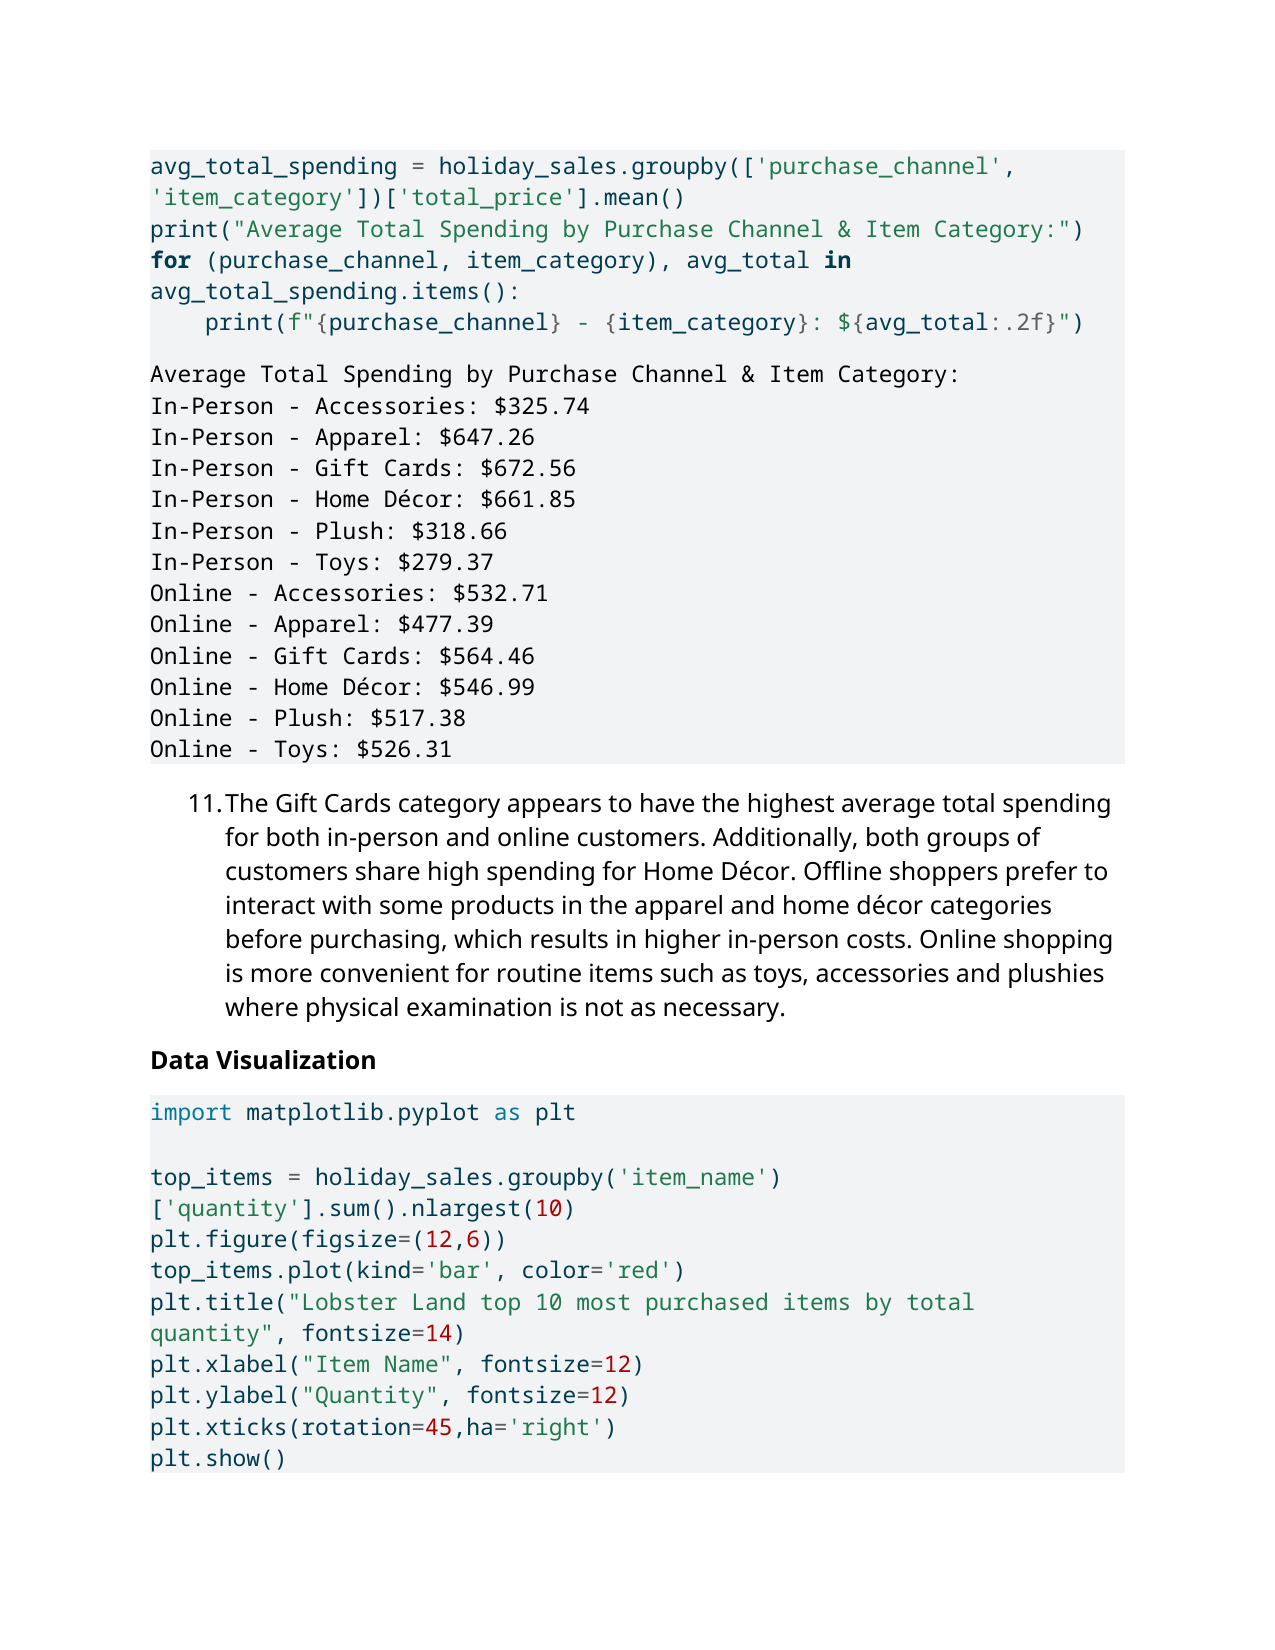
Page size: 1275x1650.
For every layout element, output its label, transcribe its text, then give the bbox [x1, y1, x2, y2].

text Average Total Spending by Purchase Channel & Item Category: In-Person - Accessories: $325.74 In-Person - Apparel: $647.26 In-Person - Gift Cards: $672.56 In-Person - Home Décor: $661.85 In-Person - Plush: $318.66 In-Person - Toys: $279.37 Online - Accessories: $532.71 Online - Apparel: $477.39 Online - Gift Cards: $564.46 Online - Home Décor: $546.99 Online - Plush: $517.38 Online - Toys: $526.31 [150, 358, 1125, 764]
text Data Visualization [150, 1043, 1125, 1077]
text avg_total_spending = holiday_sales.groupby(['purchase_channel', 'item_category'])['total_price'].mean() print("Average Total Spending by Purchase Channel & Item Category:") for (purchase_channel, item_category), avg_total in avg_total_spending.items(): print(f"{purchase_channel} - {item_category}: ${avg_total:.2f}") [150, 150, 1125, 337]
list The Gift Cards category appears to have the highest average total spending for both in-person and online customers. Additionally, both groups of customers share high spending for Home Décor. Offline shoppers prefer to interact with some products in the apparel and home décor categories before purchasing, which results in higher in-person costs. Online shopping is more convenient for routine items such as toys, accessories and plushies where physical examination is not as necessary. [187, 785, 1125, 1024]
text import matplotlib.pyplot as plt top_items = holiday_sales.groupby('item_name')['quantity'].sum().nlargest(10) plt.figure(figsize=(12,6)) top_items.plot(kind='bar', color='red') plt.title("Lobster Land top 10 most purchased items by total quantity", fontsize=14) plt.xlabel("Item Name", fontsize=12) plt.ylabel("Quantity", fontsize=12) plt.xticks(rotation=45,ha='right') plt.show() [150, 1095, 1125, 1473]
